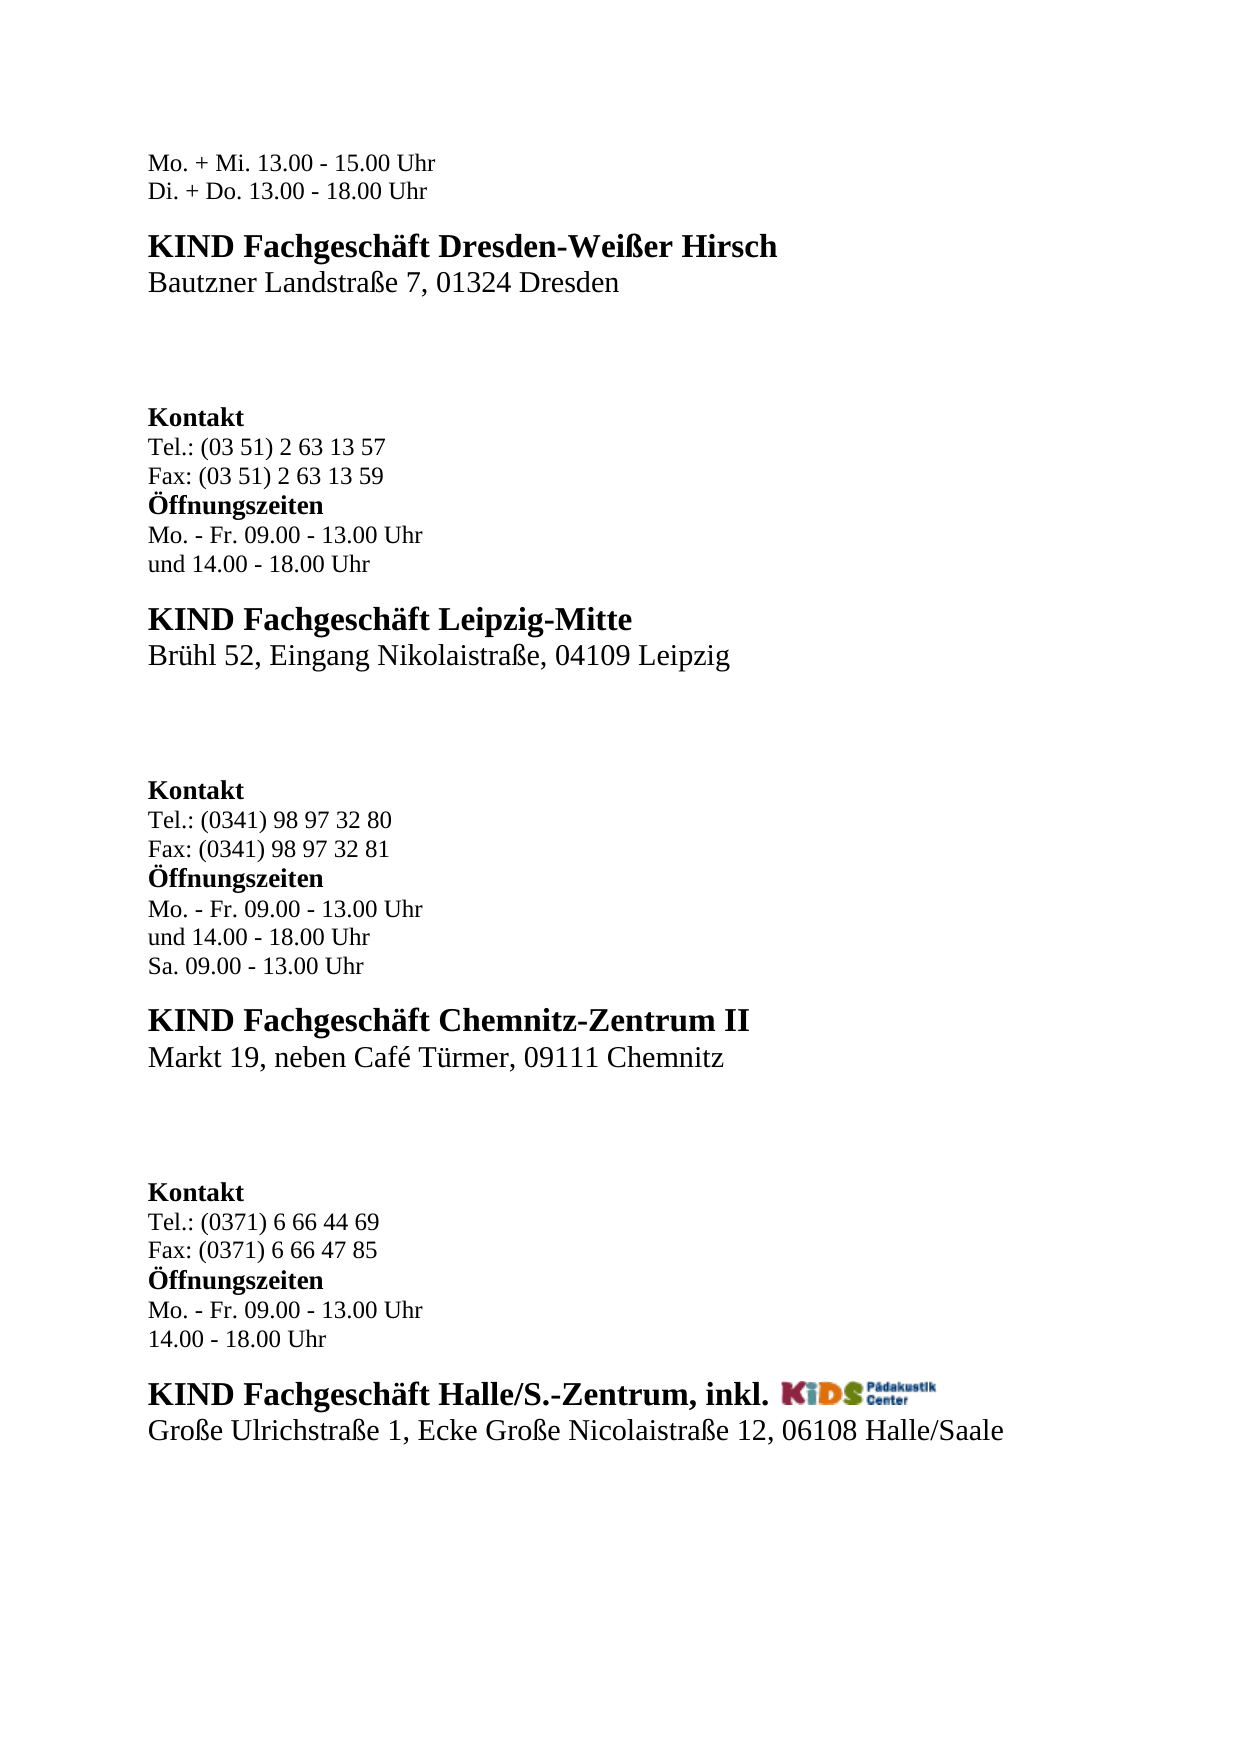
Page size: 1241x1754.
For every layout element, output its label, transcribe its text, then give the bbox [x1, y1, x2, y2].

text Öffnungszeiten Mo. - Fr. 09.00 - 13.00 Uhr und 14.00 - 18.00 Uhr [148, 489, 1093, 578]
text KIND Fachgeschäft Leipzig-Mitte Brühl 52, Eingang Nikolaistraße, 04109 Leipzig [148, 599, 1093, 672]
text Kontakt Tel.: (0371) 6 66 44 69 Fax: (0371) 6 66 47 85 [148, 1176, 1093, 1264]
text Öffnungszeiten Mo. - Fr. 09.00 - 13.00 Uhr und 14.00 - 18.00 Uhr Sa. 09.00 - 13.00 Uhr [148, 862, 1093, 980]
picture [769, 1381, 938, 1405]
text Öffnungszeiten Mo. - Fr. 09.00 - 13.00 Uhr 14.00 - 18.00 Uhr [148, 1264, 1093, 1353]
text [148, 148, 1093, 205]
text KIND Fachgeschäft Dresden-Weißer Hirsch Bautzner Landstraße 7, 01324 Dresden [148, 226, 1093, 299]
text Kontakt Tel.: (03 51) 2 63 13 57 Fax: (03 51) 2 63 13 59 [148, 401, 1093, 489]
text Kontakt Tel.: (0341) 98 97 32 80 Fax: (0341) 98 97 32 81 [148, 774, 1093, 862]
text KIND Fachgeschäft Halle/S.-Zentrum, inkl. Große Ulrichstraße 1, Ecke Große Nicolaistraße 12, 06108 Halle/Saale [148, 1374, 1093, 1447]
text KIND Fachgeschäft Chemnitz-Zentrum II Markt 19, neben Café Türmer, 09111 Chemnitz [148, 1001, 1093, 1074]
